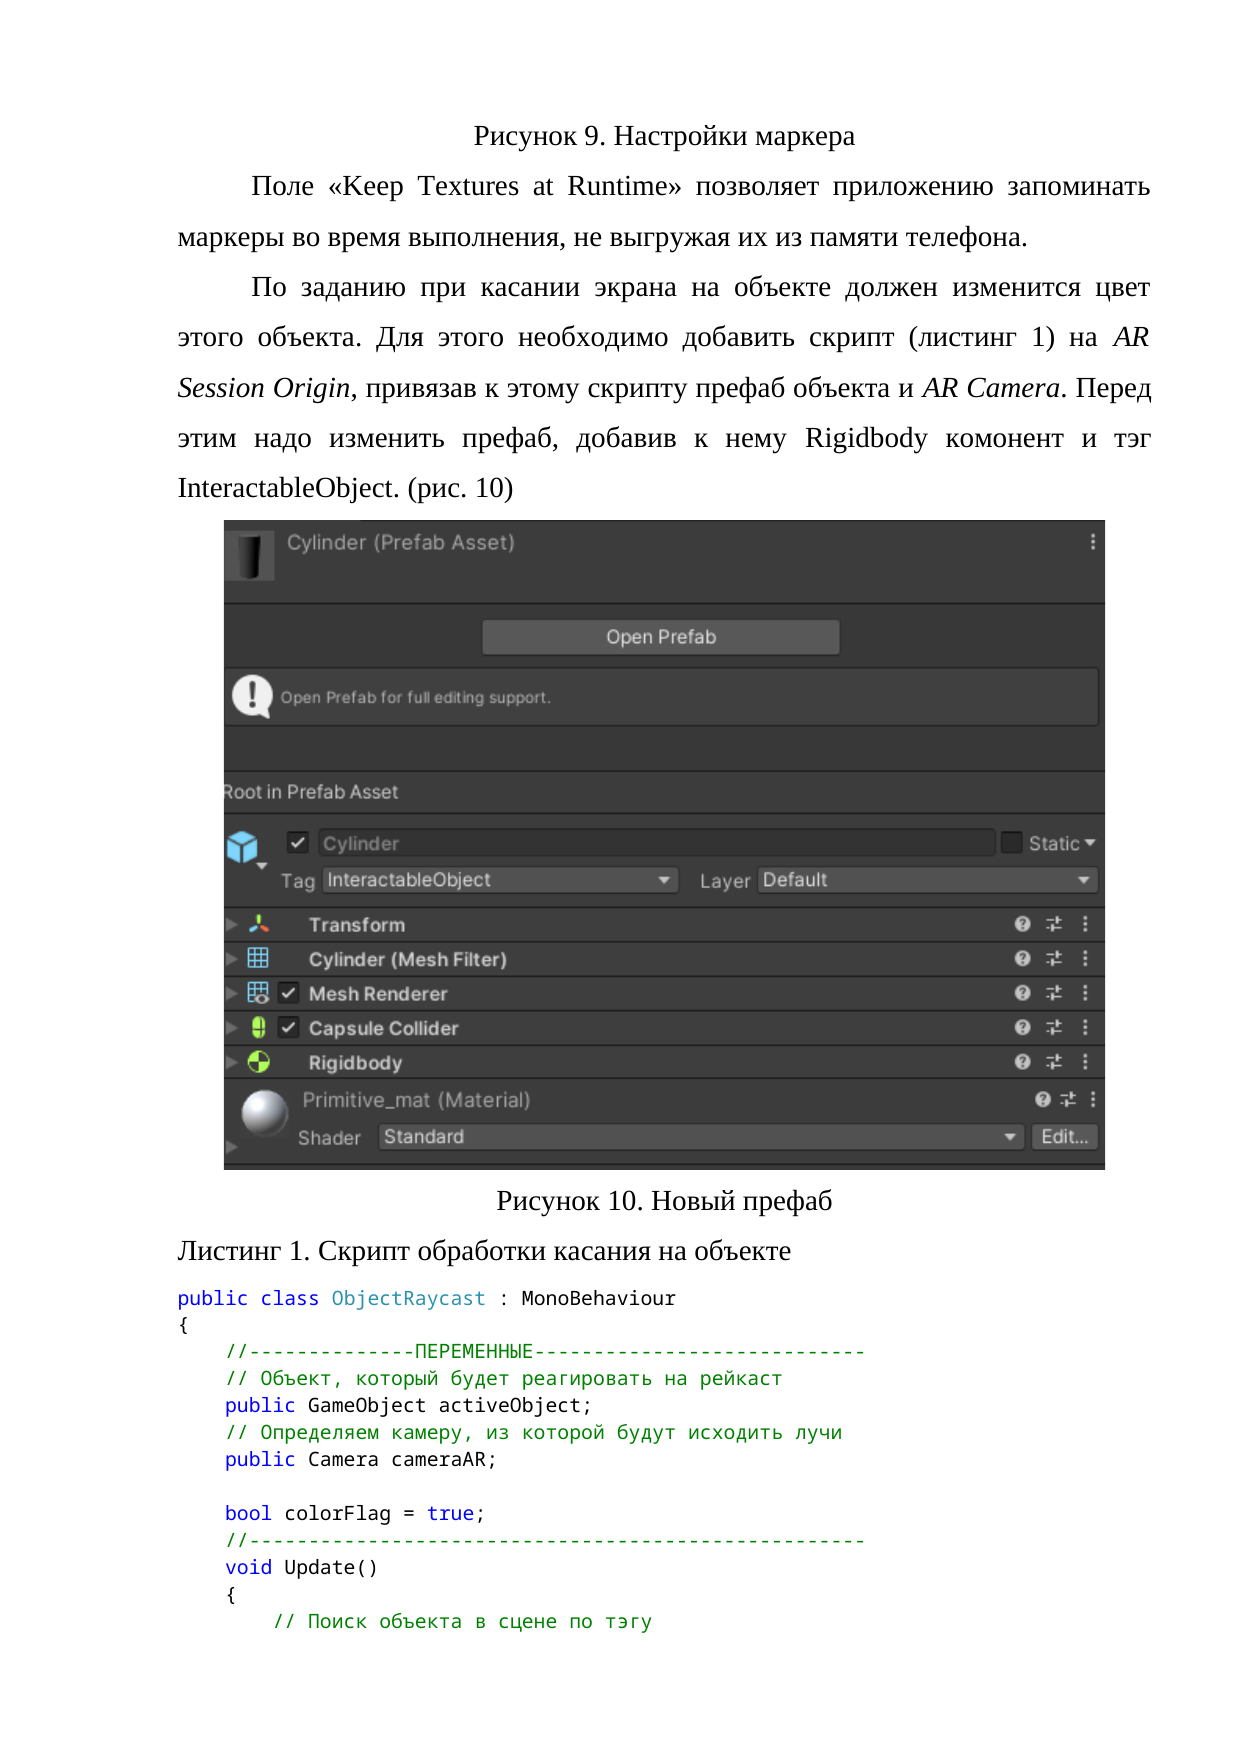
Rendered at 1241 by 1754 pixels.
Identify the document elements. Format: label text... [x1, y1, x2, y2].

text { [177, 1581, 1152, 1607]
text Поле «Keep Textures at Runtime» позволяет приложению запоминать маркеры во время выполнения, не выгружая их из памяти телефона. [177, 168, 1152, 252]
text public Camera cameraAR; [177, 1446, 1152, 1473]
text По заданию при касании экрана на объекте должен изменится цвет этого объекта. Для этого необходимо добавить скрипт (листинг 1) на AR Session Origin, привязав к этому скрипту префаб объекта и AR Camera. Перед этим надо изменить префаб, добавив к нему Rigidbody комонент и тэг InteractableObject. (рис. 10) [177, 269, 1152, 504]
text // Объект, который будет реагировать на рейкаст [177, 1365, 1152, 1392]
text Листинг 1. Скрипт обработки касания на объекте [177, 1233, 1152, 1267]
text bool colorFlag = true; [177, 1499, 1152, 1527]
text public class ObjectRaycast : MonoBehaviour [177, 1284, 1152, 1311]
text // Поиск объекта в сцене по тэгу [177, 1607, 1152, 1634]
text Рисунок 9. Настройки маркера [177, 118, 1152, 152]
text Рисунок 10. Новый префаб [177, 1183, 1152, 1217]
text //--------------ПЕРЕМЕННЫЕ---------------------------- [177, 1338, 1152, 1365]
text void Update() [177, 1553, 1152, 1581]
text { [177, 1311, 1152, 1338]
text public GameObject activeObject; [177, 1392, 1152, 1419]
text // Определяем камеру, из которой будут исходить лучи [177, 1419, 1152, 1446]
text //---------------------------------------------------- [177, 1527, 1152, 1553]
picture [223, 520, 1105, 1170]
